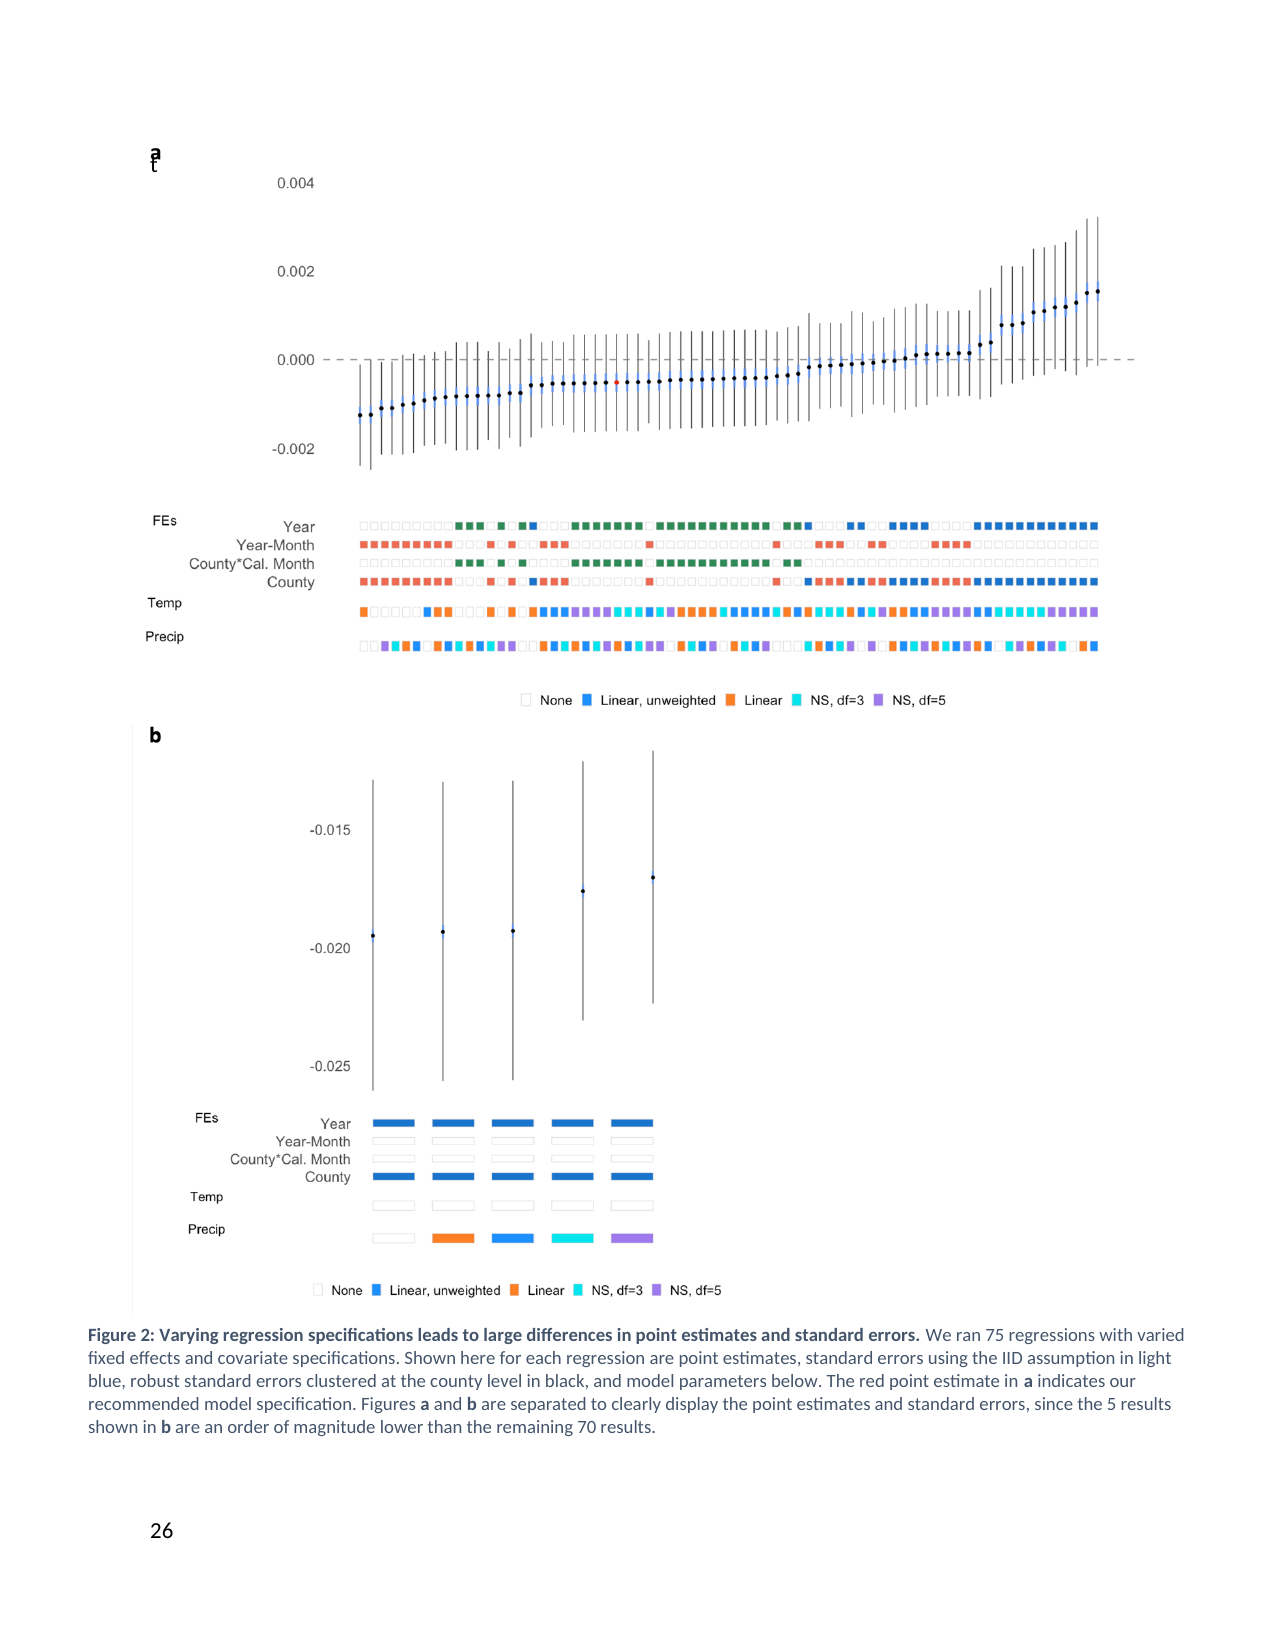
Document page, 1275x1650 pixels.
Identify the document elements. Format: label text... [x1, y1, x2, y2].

text t [150, 150, 1125, 178]
picture [87, 110, 1192, 1315]
